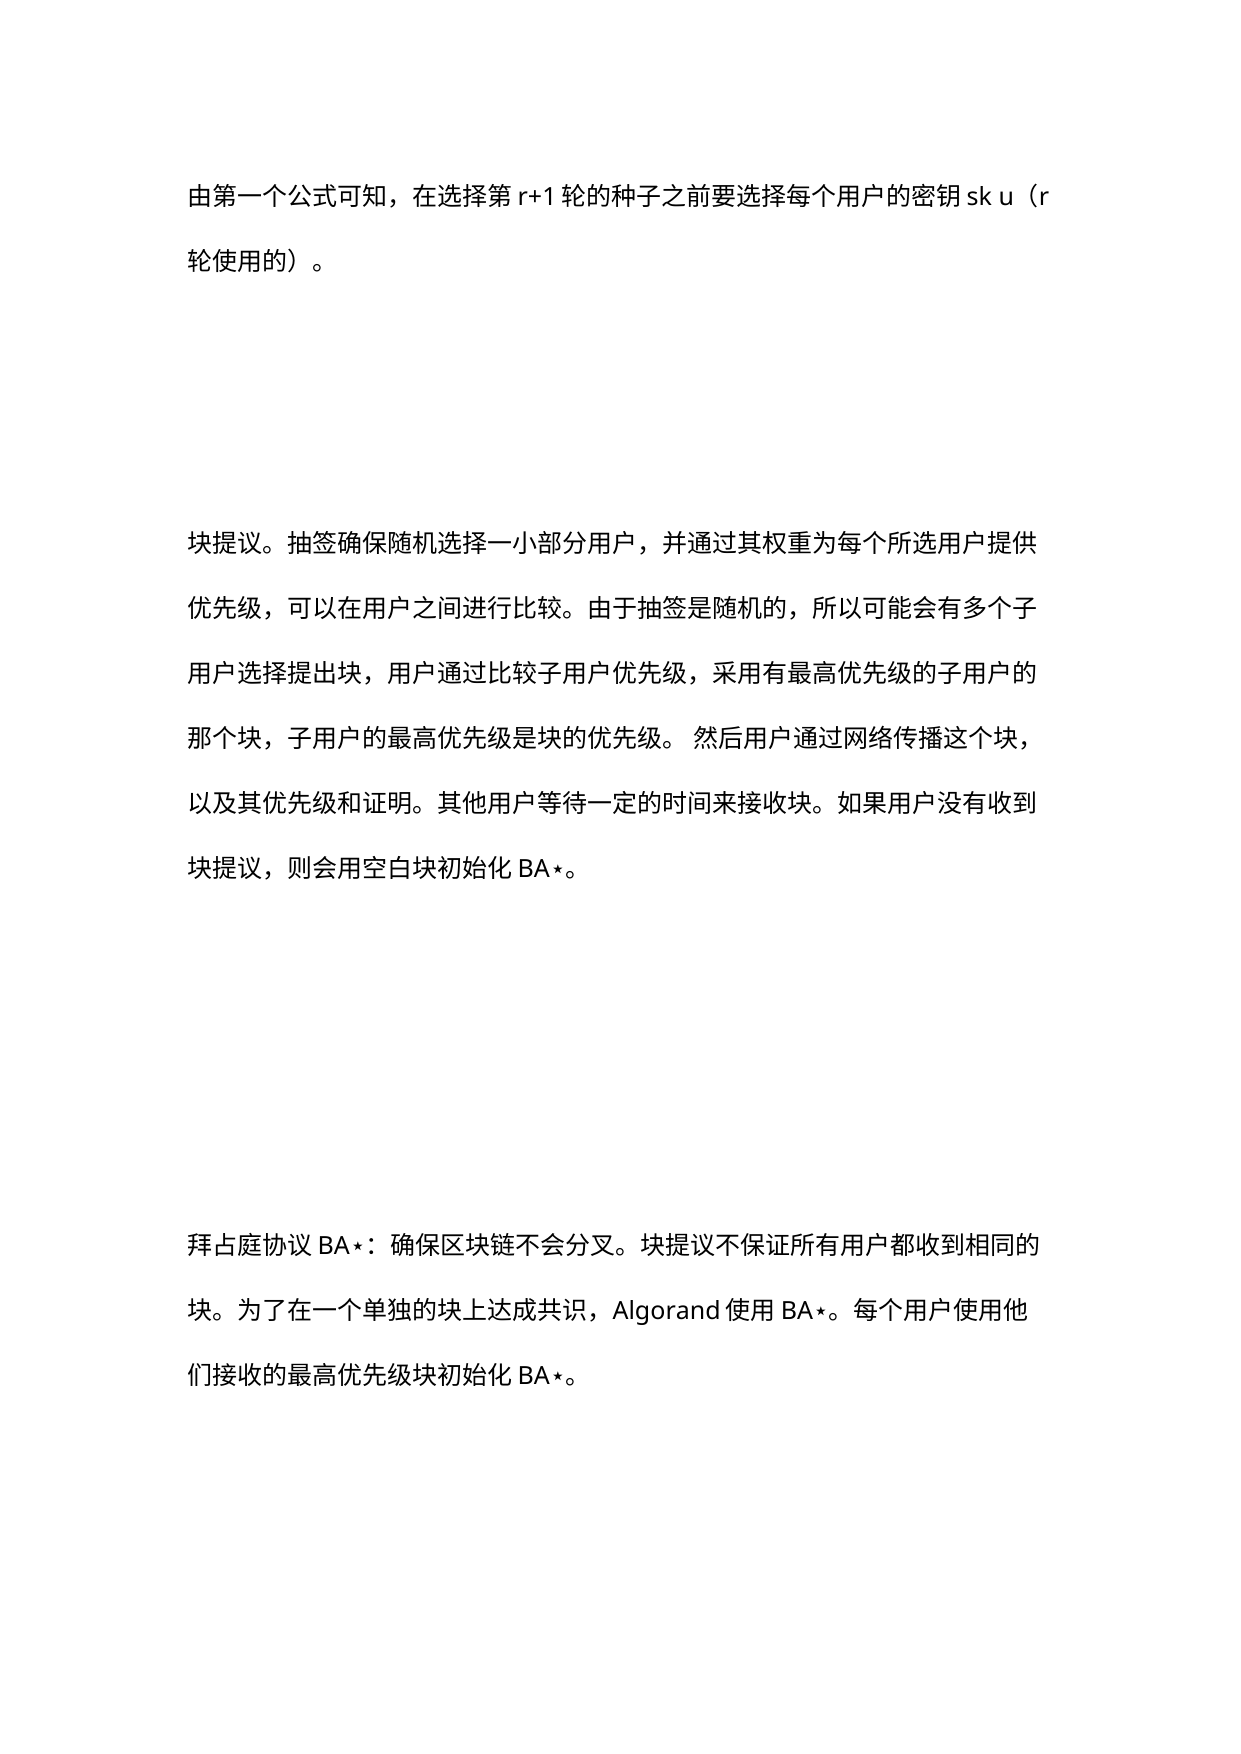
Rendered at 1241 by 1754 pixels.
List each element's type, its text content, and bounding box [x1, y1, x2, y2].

text 由第一个公式可知，在选择第r+1轮的种子之前要选择每个用户的密钥sk u（r轮使用的）。 [187, 162, 1053, 292]
text 拜占庭协议BA⋆：确保区块链不会分叉。块提议不保证所有用户都收到相同的块。为了在一个单独的块上达成共识，Algorand使用BA⋆。每个用户使用他们接收的最高优先级块初始化BA⋆。 [187, 1211, 1053, 1406]
text 块提议。抽签确保随机选择一小部分用户，并通过其权重为每个所选用户提供优先级，可以在用户之间进行比较。由于抽签是随机的，所以可能会有多个子用户选择提出块，用户通过比较子用户优先级，采用有最高优先级的子用户的那个块，子用户的最高优先级是块的优先级。 然后用户通过网络传播这个块，以及其优先级和证明。其他用户等待一定的时间来接收块。如果用户没有收到块提议，则会用空白块初始化BA⋆。 [187, 509, 1053, 899]
